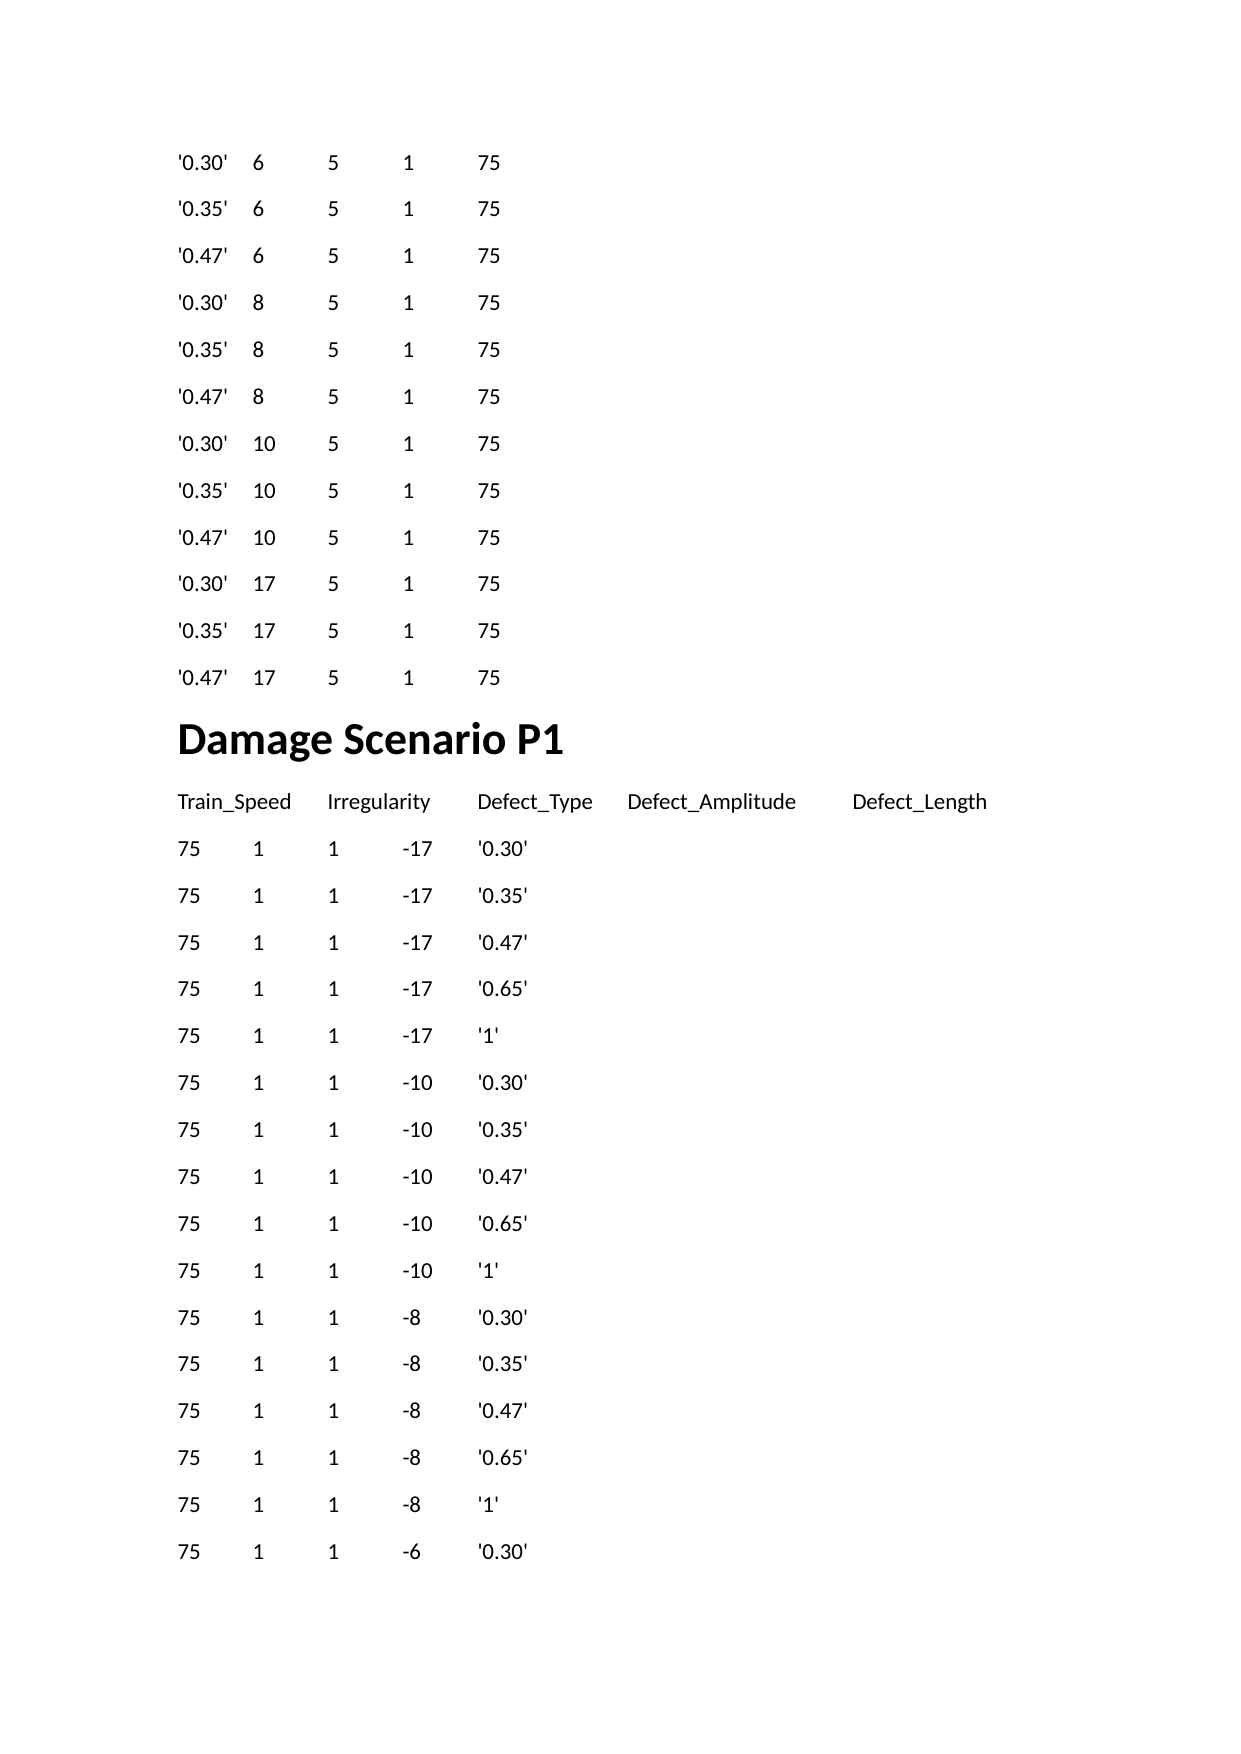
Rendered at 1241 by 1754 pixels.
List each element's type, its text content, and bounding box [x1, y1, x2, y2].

text '0.35' 10 5 1 75 [177, 476, 1063, 504]
text 75 1 1 -8 '0.47' [177, 1396, 1063, 1424]
text '0.30' 6 5 1 75 [177, 148, 1063, 176]
text '0.47' 6 5 1 75 [177, 241, 1063, 269]
text 75 1 1 -8 '0.65' [177, 1443, 1063, 1471]
text 75 1 1 -17 '0.30' [177, 834, 1063, 862]
text 75 1 1 -8 '0.30' [177, 1303, 1063, 1331]
text Damage Scenario P1 [177, 710, 1063, 766]
text 75 1 1 -10 '0.35' [177, 1115, 1063, 1143]
text 75 1 1 -10 '0.30' [177, 1068, 1063, 1096]
text '0.47' 17 5 1 75 [177, 663, 1063, 691]
text 75 1 1 -8 '1' [177, 1490, 1063, 1518]
text '0.47' 10 5 1 75 [177, 523, 1063, 551]
text '0.35' 6 5 1 75 [177, 194, 1063, 222]
text '0.30' 17 5 1 75 [177, 569, 1063, 597]
text 75 1 1 -10 '0.65' [177, 1209, 1063, 1237]
text '0.47' 8 5 1 75 [177, 382, 1063, 410]
text '0.30' 8 5 1 75 [177, 288, 1063, 316]
text 75 1 1 -17 '0.35' [177, 881, 1063, 909]
text 75 1 1 -17 '1' [177, 1021, 1063, 1049]
text 75 1 1 -8 '0.35' [177, 1349, 1063, 1378]
text 75 1 1 -10 '0.47' [177, 1162, 1063, 1190]
text 75 1 1 -6 '0.30' [177, 1537, 1063, 1565]
text 75 1 1 -17 '0.47' [177, 928, 1063, 956]
text '0.30' 10 5 1 75 [177, 429, 1063, 457]
text '0.35' 17 5 1 75 [177, 616, 1063, 644]
text '0.35' 8 5 1 75 [177, 335, 1063, 363]
text Train_Speed Irregularity Defect_Type Defect_Amplitude Defect_Length [177, 787, 1063, 815]
text 75 1 1 -17 '0.65' [177, 974, 1063, 1003]
text 75 1 1 -10 '1' [177, 1256, 1063, 1284]
